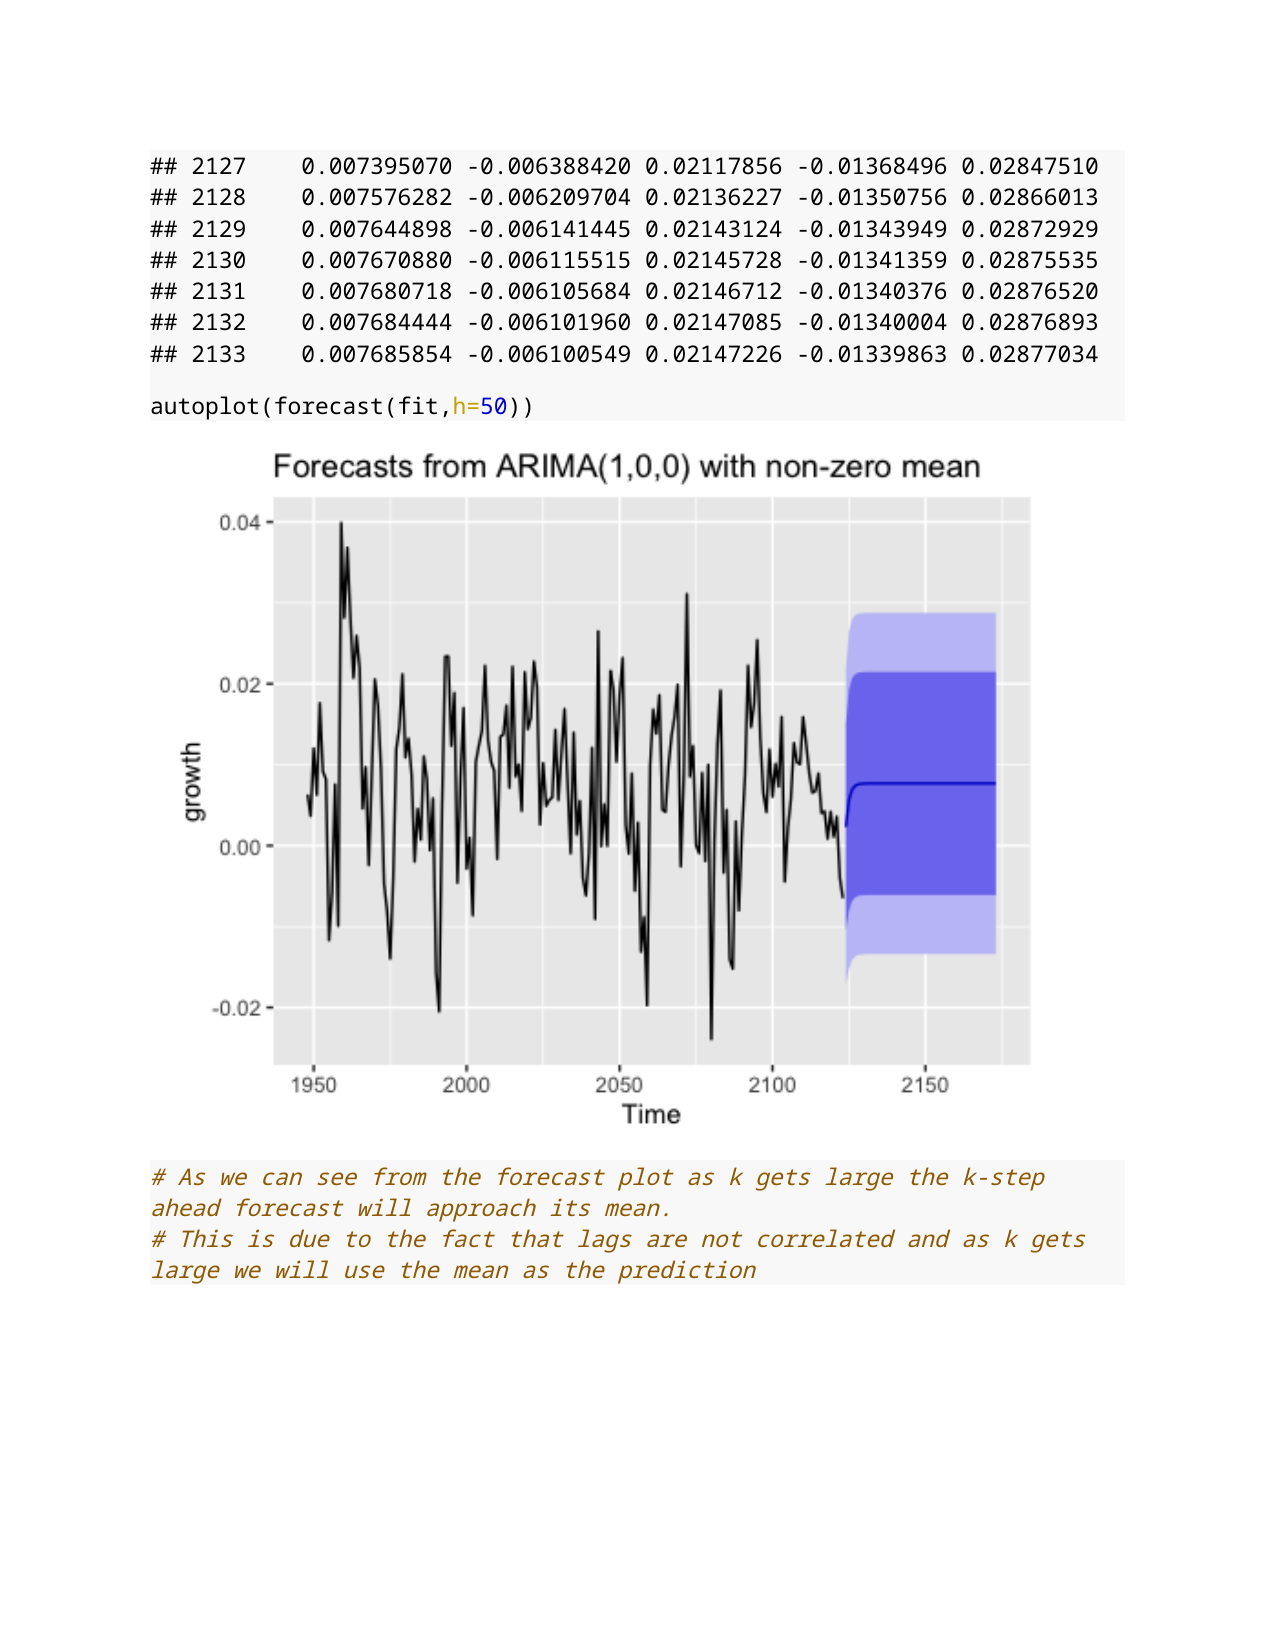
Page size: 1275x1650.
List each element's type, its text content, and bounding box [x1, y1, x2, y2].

picture [168, 441, 1044, 1142]
text autoplot(forecast(fit,h=50)) [150, 389, 1125, 421]
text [150, 150, 1125, 369]
text # As we can see from the forecast plot as k gets large the k-step ahead forecast will approach its mean. # This is due to the fact that lags are not correlated and as k gets large we will use the mean as the prediction [672, 1160, 1125, 1285]
